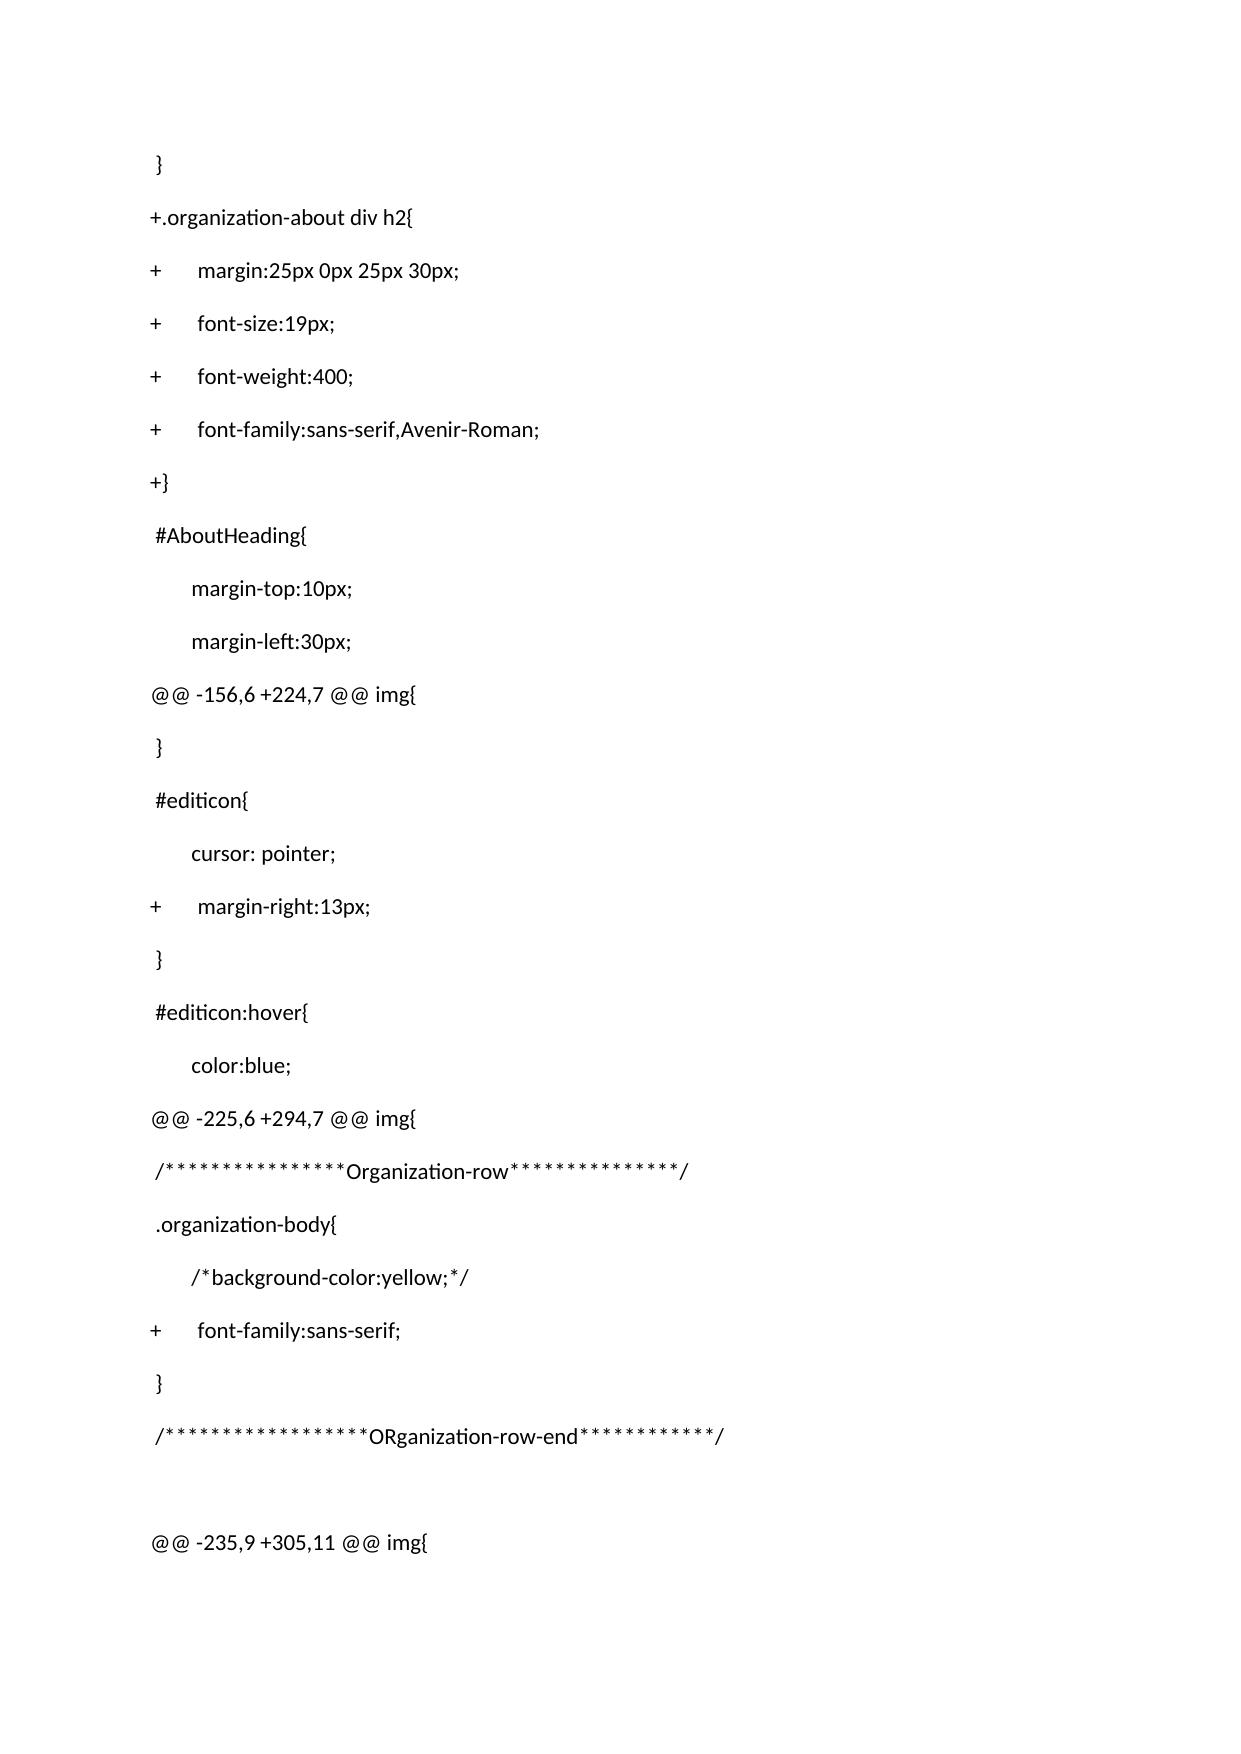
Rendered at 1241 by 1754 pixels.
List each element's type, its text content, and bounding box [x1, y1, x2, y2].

text + font-weight:400; [150, 362, 1090, 390]
text margin-left:30px; [150, 627, 1090, 655]
text .organization-body{ [150, 1210, 1090, 1238]
text color:blue; [150, 1051, 1090, 1079]
text +} [150, 468, 1090, 496]
text #AboutHeading{ [150, 521, 1090, 549]
text } [150, 733, 1090, 761]
text /****************Organization-row***************/ [150, 1157, 1090, 1185]
text @@ -235,9 +305,11 @@ img{ [150, 1528, 1090, 1557]
text } [150, 1369, 1090, 1397]
text #editicon:hover{ [150, 998, 1090, 1026]
text } [150, 150, 1090, 178]
text #editicon{ [150, 786, 1090, 814]
text + margin-right:13px; [150, 892, 1090, 920]
text margin-top:10px; [150, 574, 1090, 602]
text } [150, 945, 1090, 973]
text @@ -225,6 +294,7 @@ img{ [150, 1104, 1090, 1132]
text + font-size:19px; [150, 309, 1090, 337]
text @@ -156,6 +224,7 @@ img{ [150, 680, 1090, 708]
text /*background-color:yellow;*/ [150, 1263, 1090, 1291]
text + font-family:sans-serif; [150, 1316, 1090, 1344]
text + font-family:sans-serif,Avenir-Roman; [150, 415, 1090, 443]
text /******************ORganization-row-end************/ [150, 1422, 1090, 1451]
text cursor: pointer; [150, 839, 1090, 867]
text + margin:25px 0px 25px 30px; [150, 256, 1090, 284]
text +.organization-about div h2{ [150, 203, 1090, 231]
